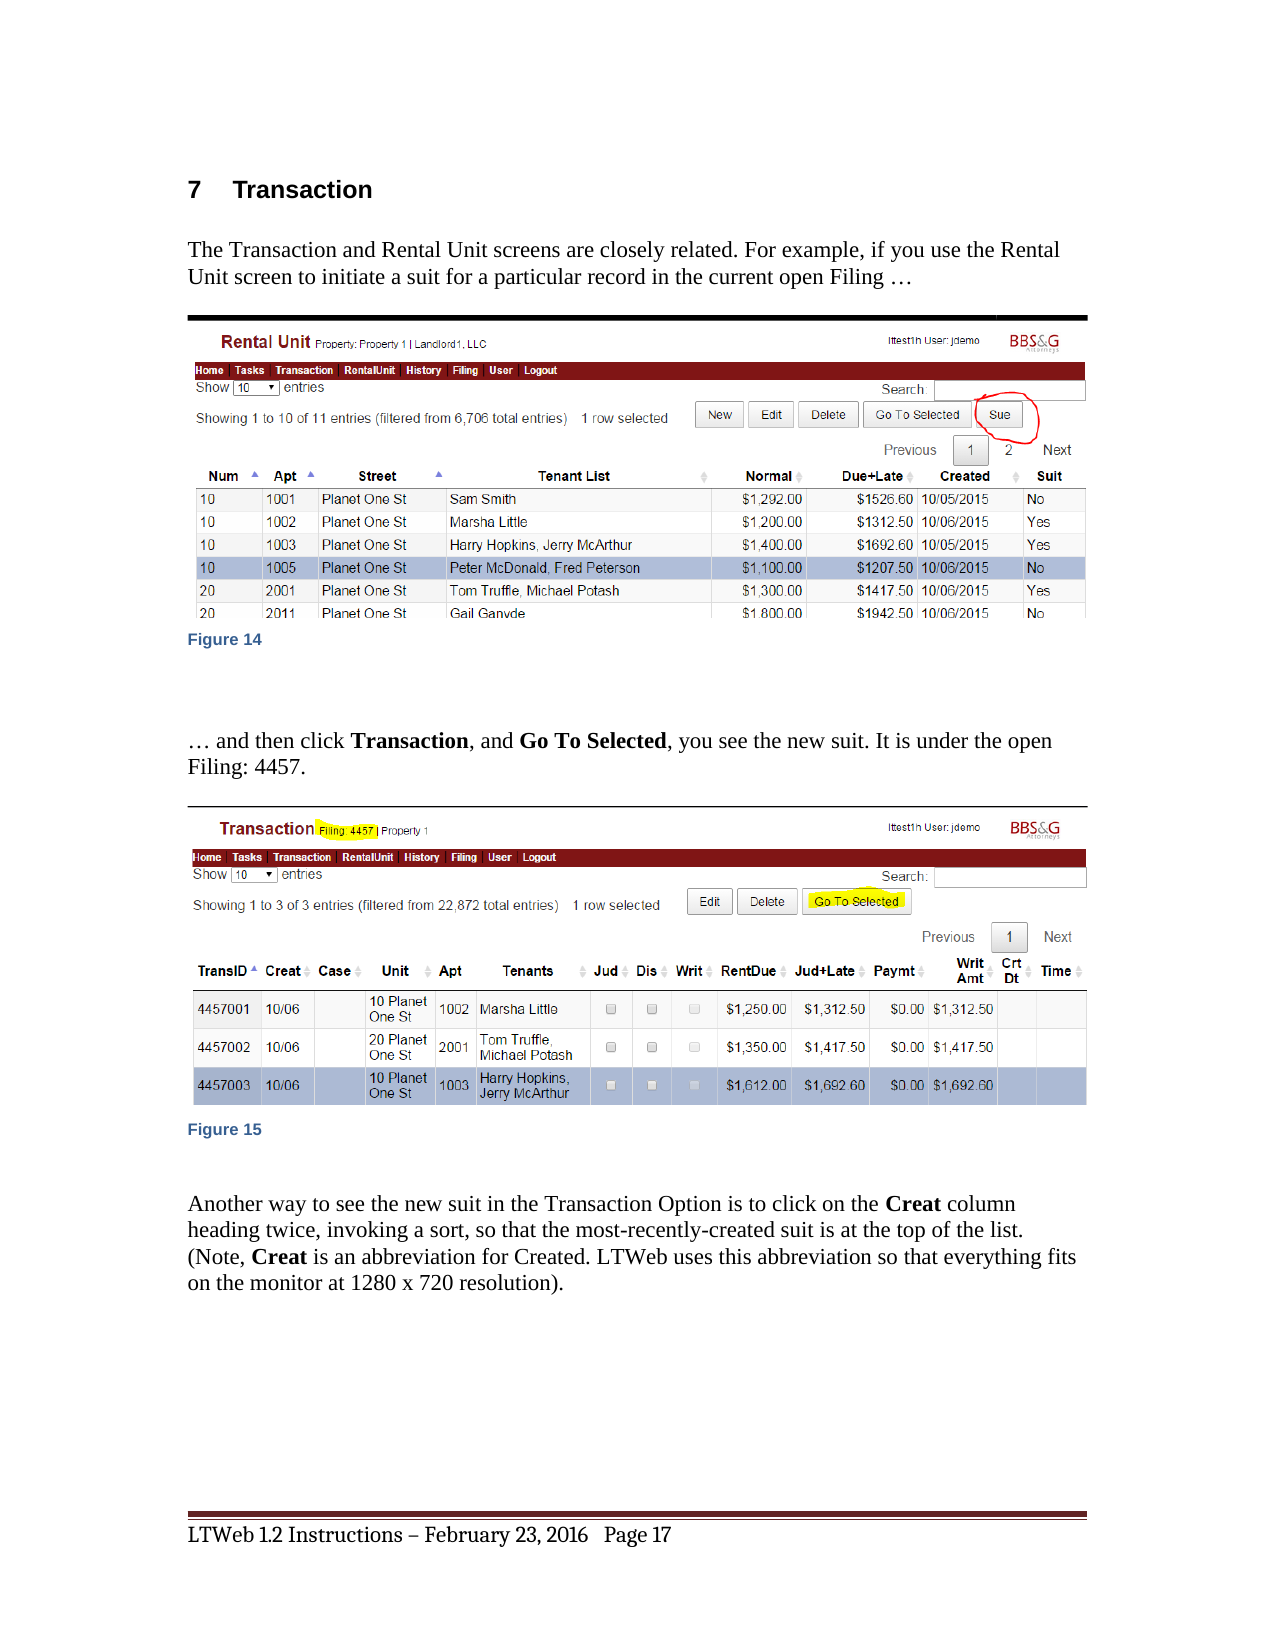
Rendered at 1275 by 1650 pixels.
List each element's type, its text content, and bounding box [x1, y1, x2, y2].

text Figure [187, 1119, 1087, 1139]
text … and then click Transaction, and Go To Selected, you see the new suit. It is under the open Filing: 4457. [187, 727, 1087, 780]
text The Transaction and Rental Unit screens are closely related. For example, if you use the Rental Unit screen to initiate a suit for a particular record in the current open Filing … [187, 236, 1087, 289]
text Another way to see the new suit in the Transaction Option is to click on the Creat column heading twice, invoking a sort, so that the most-recently-created suit is at the top of the list. (Note, Creat is an abbreviation for Created. LTWeb uses this abbreviation so that everything fits on the monitor at 1280 x 720 resolution). [187, 1190, 1087, 1295]
subtitle Transaction [187, 175, 1087, 204]
text Figure [187, 630, 1087, 649]
picture [187, 315, 1088, 618]
picture [187, 806, 1088, 1107]
